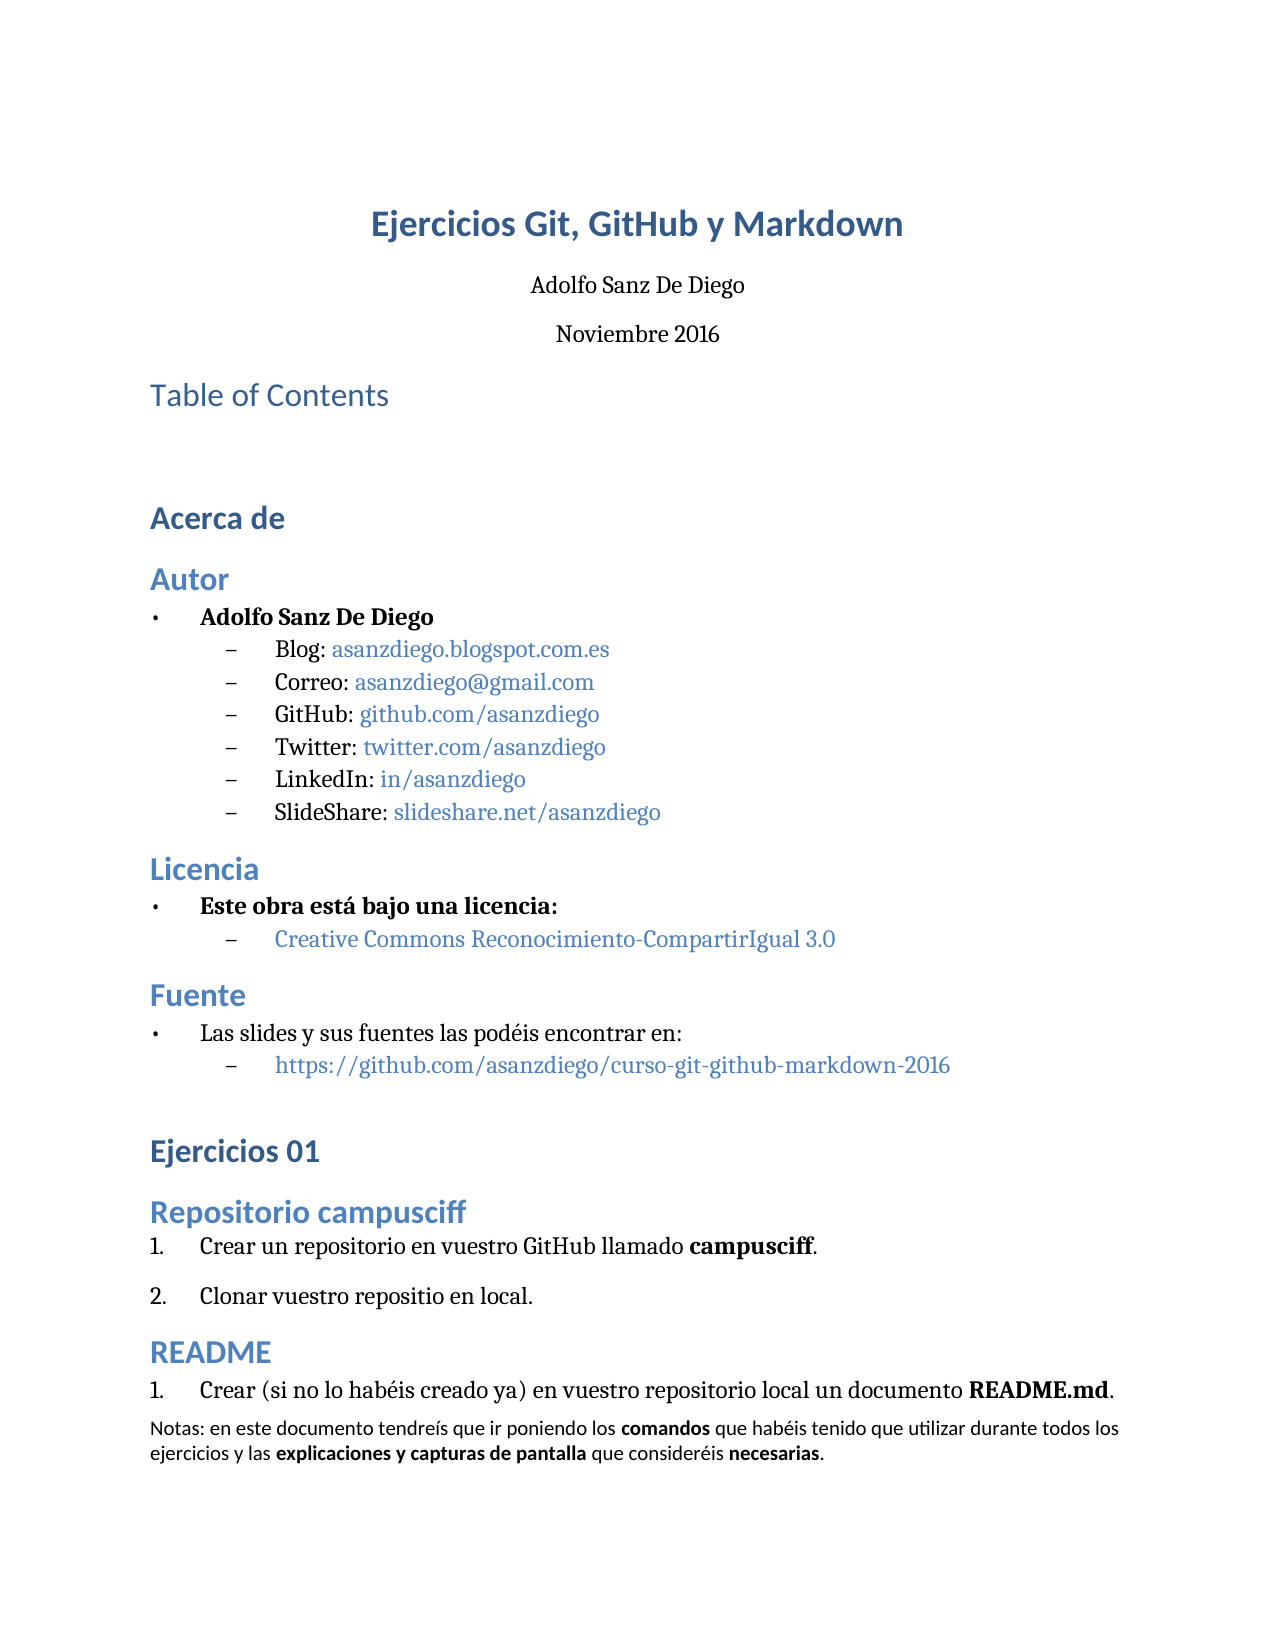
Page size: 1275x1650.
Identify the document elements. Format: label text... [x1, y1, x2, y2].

list Adolfo Sanz De Diego [150, 603, 1125, 632]
list Correo: asanzdiego@gmail.com [225, 668, 1125, 697]
subtitle Acerca de [150, 497, 1125, 538]
list Crear (si no lo habéis creado ya) en vuestro repositorio local un documento README.md. [150, 1376, 1125, 1404]
list Este obra está bajo una licencia: [150, 892, 1125, 921]
list Blog: asanzdiego.blogspot.com.es [225, 635, 1125, 664]
text Noviembre 2016 [150, 320, 1125, 349]
text Notas: en este documento tendreís que ir poniendo los comandos que habéis tenido que utilizar durante todos los ejercicios y las explicaciones y capturas de pantalla que consideréis necesarias. [150, 1415, 1125, 1466]
text Adolfo Sanz De Diego [150, 271, 1125, 299]
list Las slides y sus fuentes las podéis encontrar en: [150, 1018, 1125, 1047]
list SlideShare: slideshare.net/asanzdiego [225, 798, 1125, 827]
subtitle Autor [150, 558, 1125, 599]
list LinkedIn: in/asanzdiego [225, 765, 1125, 794]
subtitle Repositorio campusciff [150, 1191, 1125, 1232]
title Ejercicios Git, GitHub y Markdown [150, 200, 1125, 246]
list Clonar vuestro repositio en local. [150, 1282, 1125, 1310]
subtitle Fuente [150, 974, 1125, 1015]
subtitle Licencia [150, 847, 1125, 888]
subtitle Ejercicios 01 [150, 1130, 1125, 1171]
subtitle README [150, 1331, 1125, 1372]
list https://github.com/asanzdiego/curso-git-github-markdown-2016 [225, 1051, 1125, 1080]
list GitHub: github.com/asanzdiego [225, 700, 1125, 729]
list Twitter: twitter.com/asanzdiego [225, 733, 1125, 762]
list Creative Commons Reconocimiento-CompartirIgual 3.0 [225, 924, 1125, 953]
list Crear un repositorio en vuestro GitHub llamado campusciff. [150, 1232, 1125, 1261]
